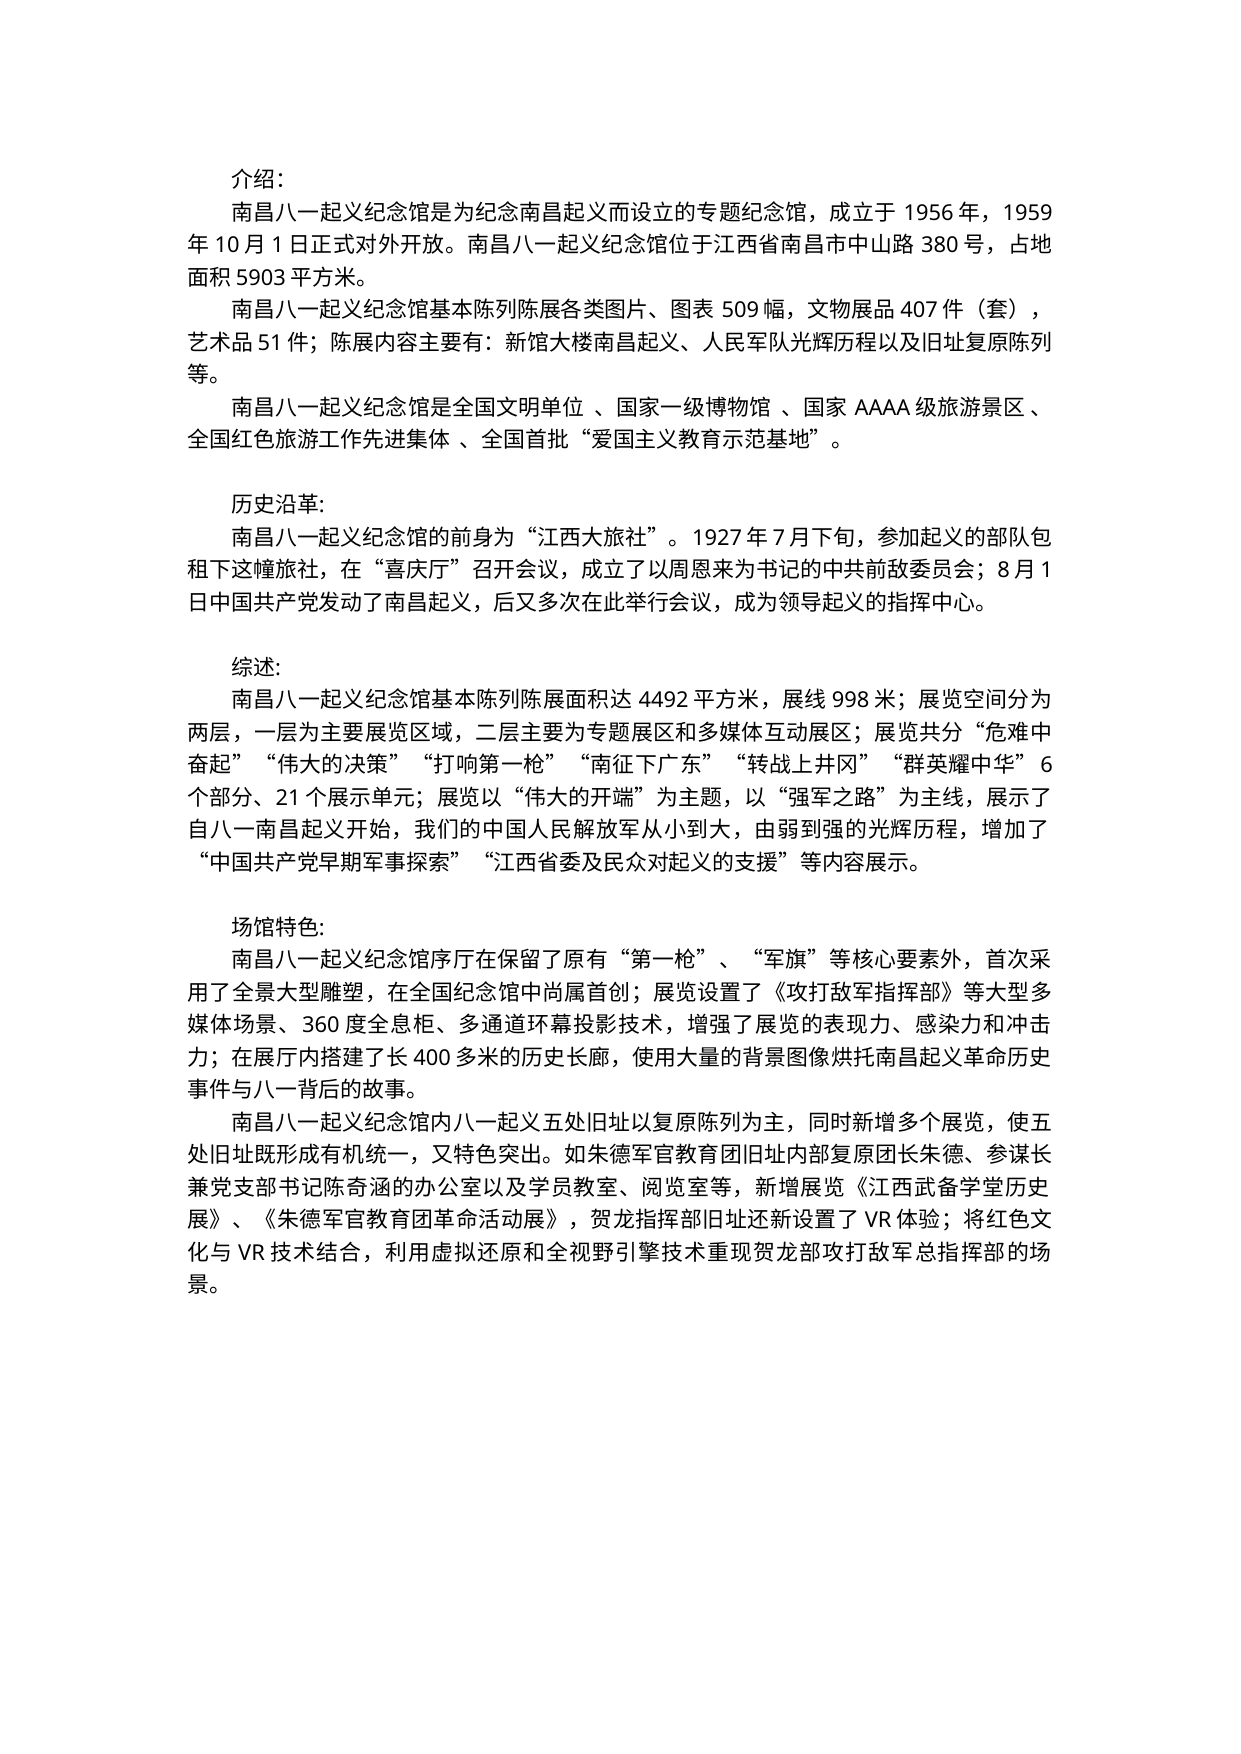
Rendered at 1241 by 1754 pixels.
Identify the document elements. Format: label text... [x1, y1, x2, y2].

text 南昌八一起义纪念馆是为纪念南昌起义而设立的专题纪念馆，成立于1956年，1959年10月1日正式对外开放。南昌八一起义纪念馆位于江西省南昌市中山路380号，占地面积5903平方米。 [187, 194, 1053, 292]
text 南昌八一起义纪念馆是全国文明单位 、国家一级博物馆 、国家AAAA级旅游景区 、全国红色旅游工作先进集体 、全国首批“爱国主义教育示范基地”。 [187, 389, 1053, 454]
text 南昌八一起义纪念馆序厅在保留了原有“第一枪”、“军旗”等核心要素外，首次采用了全景大型雕塑，在全国纪念馆中尚属首创；展览设置了《攻打敌军指挥部》等大型多媒体场景、360度全息柜、多通道环幕投影技术，增强了展览的表现力、感染力和冲击力；在展厅内搭建了长400多米的历史长廊，使用大量的背景图像烘托南昌起义革命历史事件与八一背后的故事。 [187, 942, 1053, 1104]
text 南昌八一起义纪念馆内八一起义五处旧址以复原陈列为主，同时新增多个展览，使五处旧址既形成有机统一，又特色突出。如朱德军官教育团旧址内部复原团长朱德、参谋长兼党支部书记陈奇涵的办公室以及学员教室、阅览室等，新增展览《江西武备学堂历史展》、《朱德军官教育团革命活动展》，贺龙指挥部旧址还新设置了VR体验；将红色文化与VR技术结合，利用虚拟还原和全视野引擎技术重现贺龙部攻打敌军总指挥部的场景。 [187, 1104, 1053, 1299]
text 南昌八一起义纪念馆的前身为“江西大旅社”。1927年7月下旬，参加起义的部队包租下这幢旅社，在“喜庆厅”召开会议，成立了以周恩来为书记的中共前敌委员会；8月1日中国共产党发动了南昌起义，后又多次在此举行会议，成为领导起义的指挥中心。 [187, 519, 1053, 617]
text 南昌八一起义纪念馆基本陈列陈展面积达4492平方米，展线998米；展览空间分为两层，一层为主要展览区域，二层主要为专题展区和多媒体互动展区；展览共分“危难中奋起”“伟大的决策”“打响第一枪”“南征下广东”“转战上井冈”“群英耀中华”6个部分、21个展示单元；展览以“伟大的开端”为主题，以“强军之路”为主线，展示了自八一南昌起义开始，我们的中国人民解放军从小到大，由弱到强的光辉历程，增加了“中国共产党早期军事探索”“江西省委及民众对起义的支援”等内容展示。 [187, 682, 1053, 877]
text 综述: [187, 649, 1053, 682]
text 场馆特色: [187, 909, 1053, 942]
text 介绍： [187, 162, 1053, 194]
text 历史沿革: [187, 487, 1053, 519]
text 南昌八一起义纪念馆基本陈列陈展各类图片、图表509幅，文物展品407件（套），艺术品51件；陈展内容主要有：新馆大楼南昌起义、人民军队光辉历程以及旧址复原陈列等。 [187, 292, 1053, 389]
